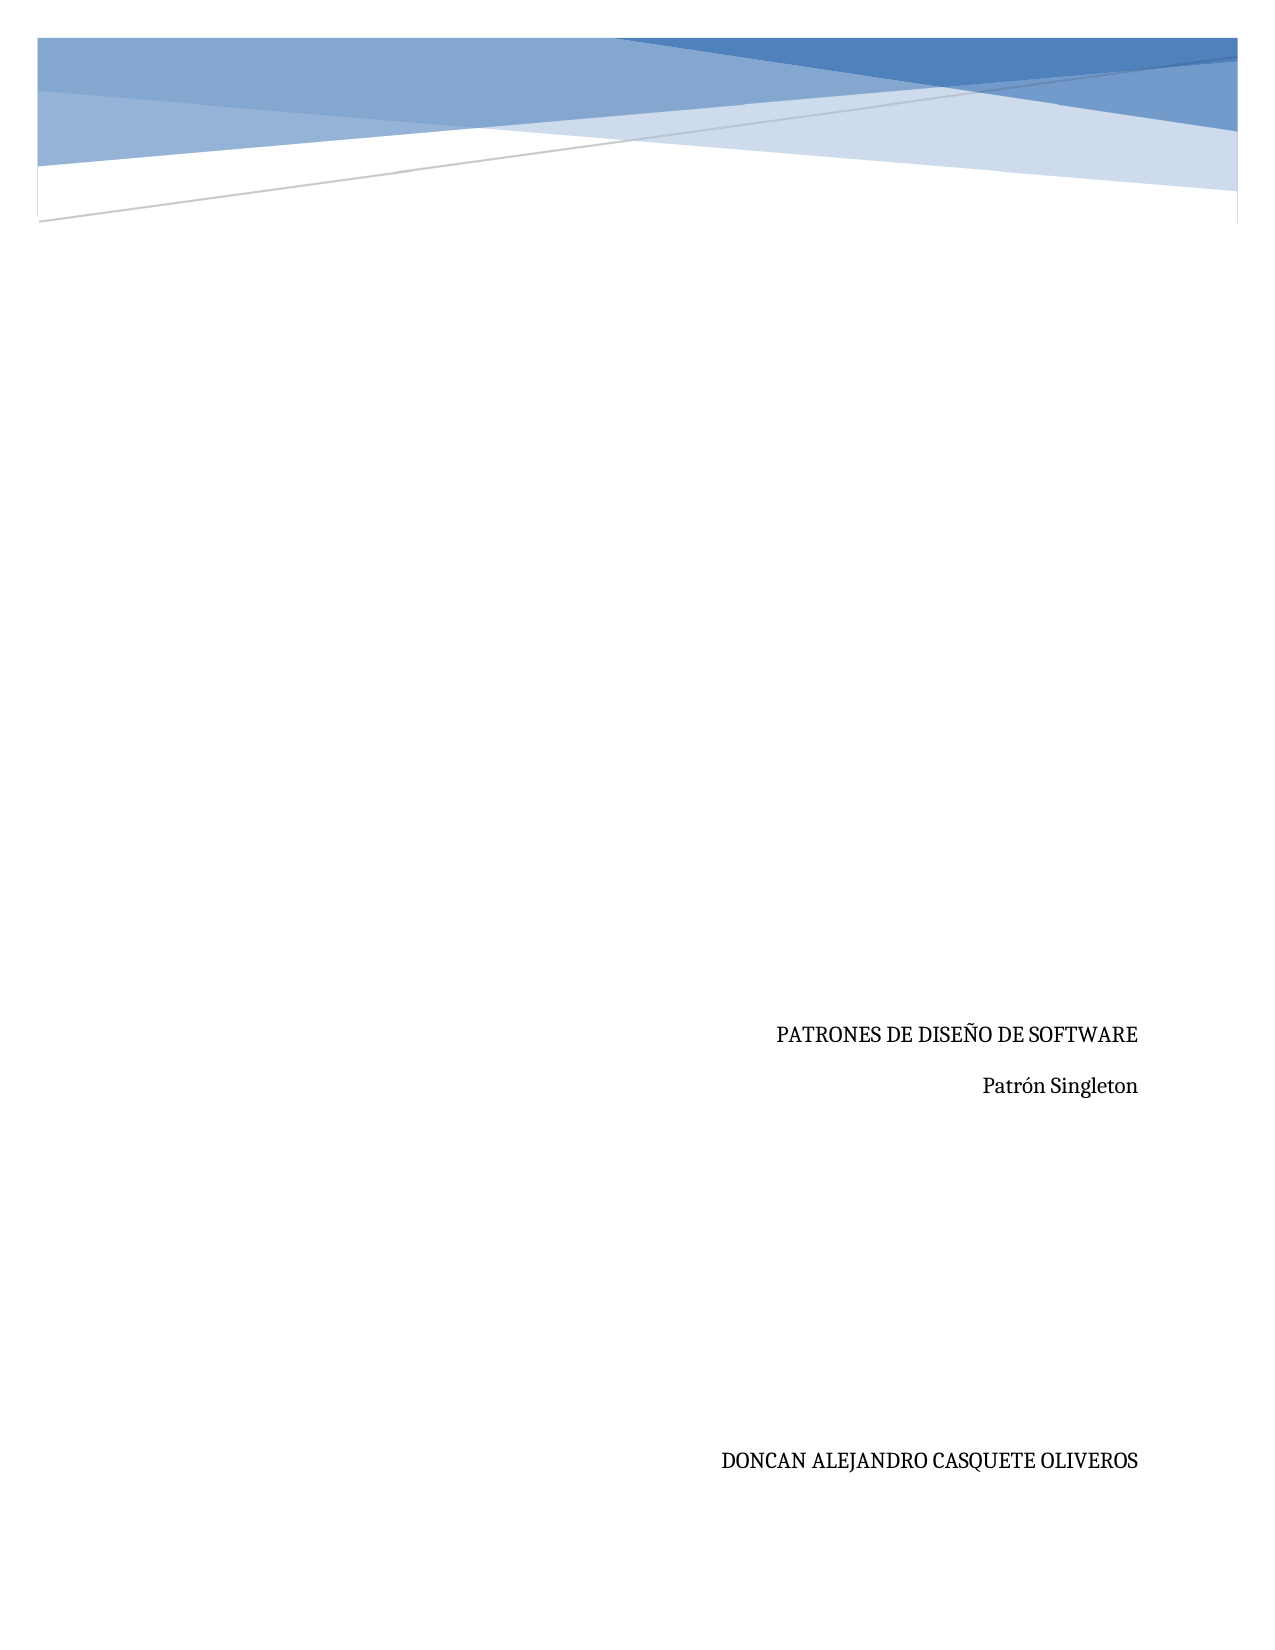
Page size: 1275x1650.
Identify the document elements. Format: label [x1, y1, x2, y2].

picture [37, 37, 1238, 238]
